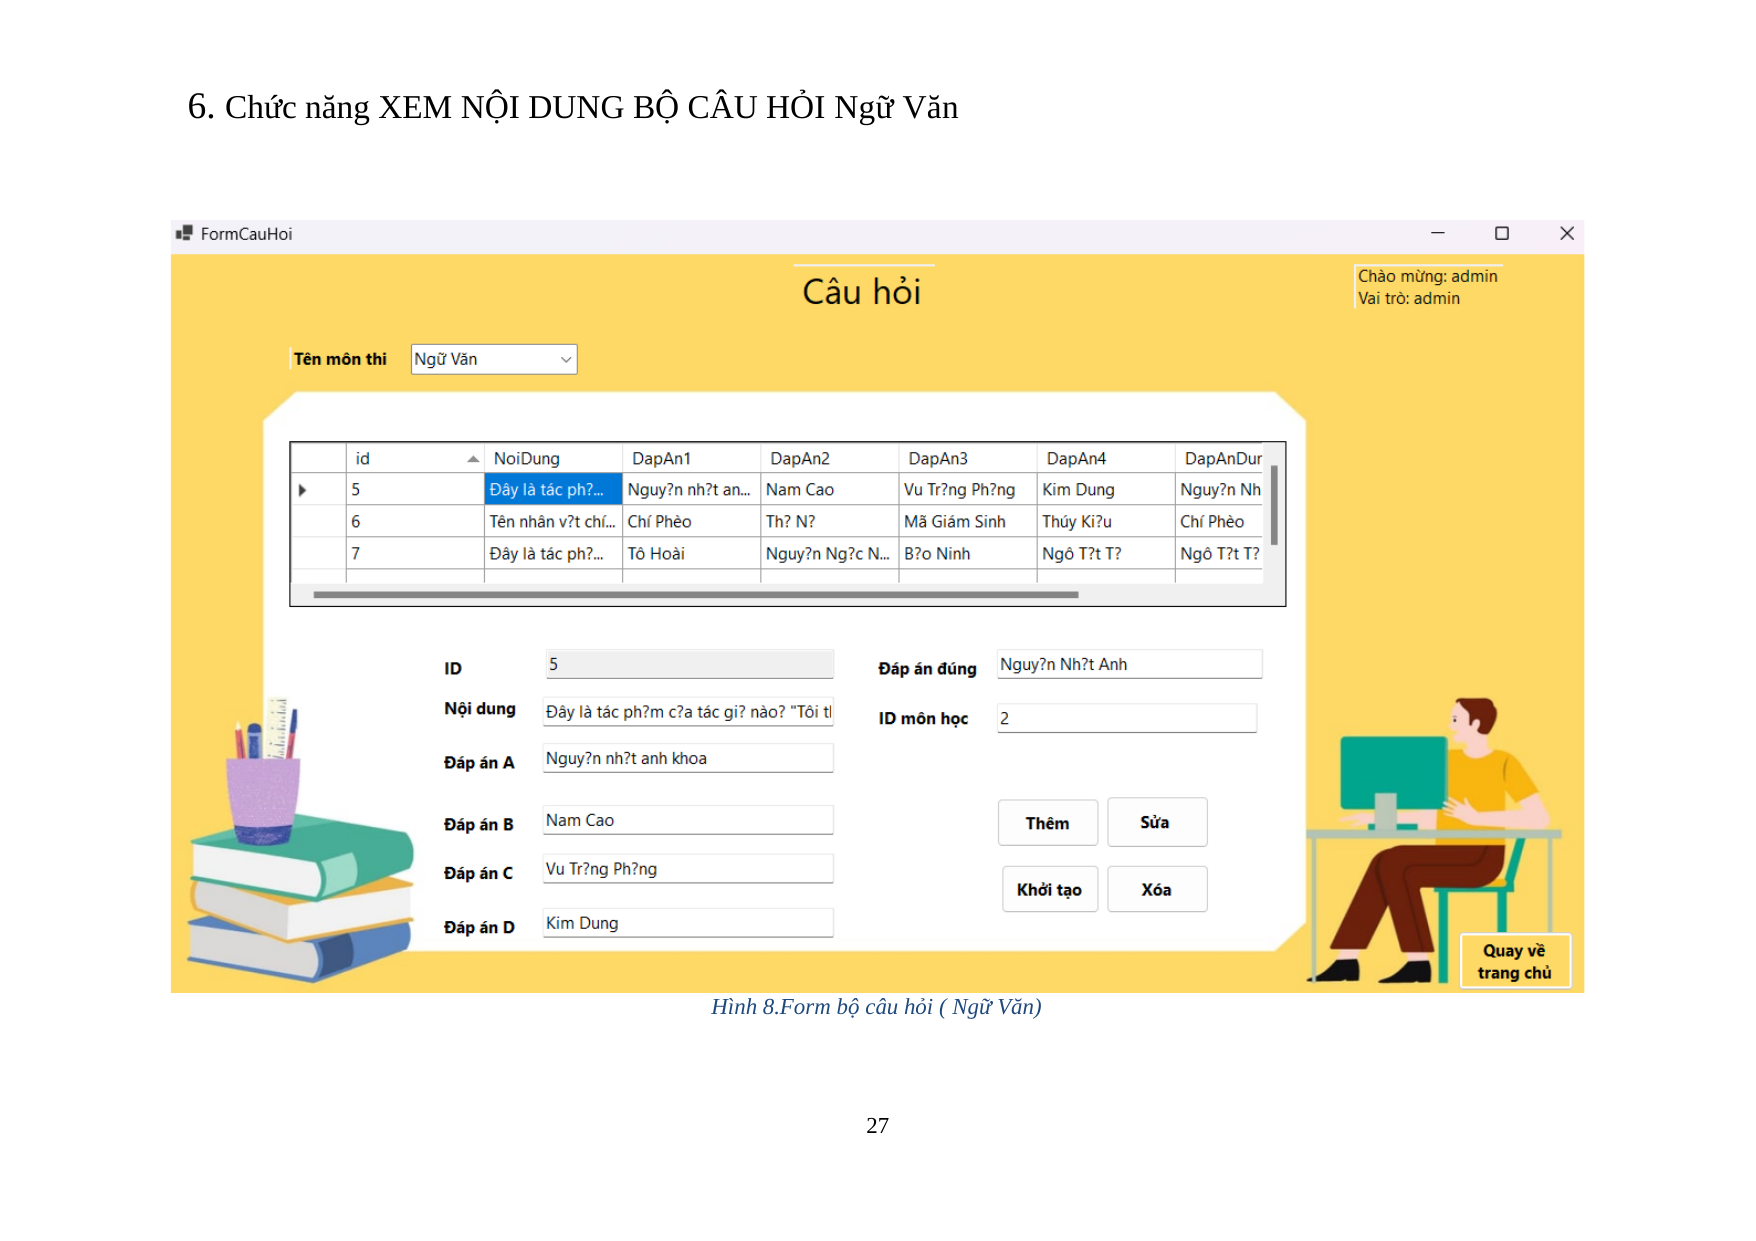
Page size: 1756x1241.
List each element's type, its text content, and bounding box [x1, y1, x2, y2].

text Hình 8.Form bộ câu hỏi ( Ngữ Văn) [100, 993, 1655, 1019]
subtitle Chức năng XEM NỘI DUNG BỘ CÂU HỎI Ngữ Văn [187, 84, 1655, 127]
picture [170, 220, 1585, 993]
